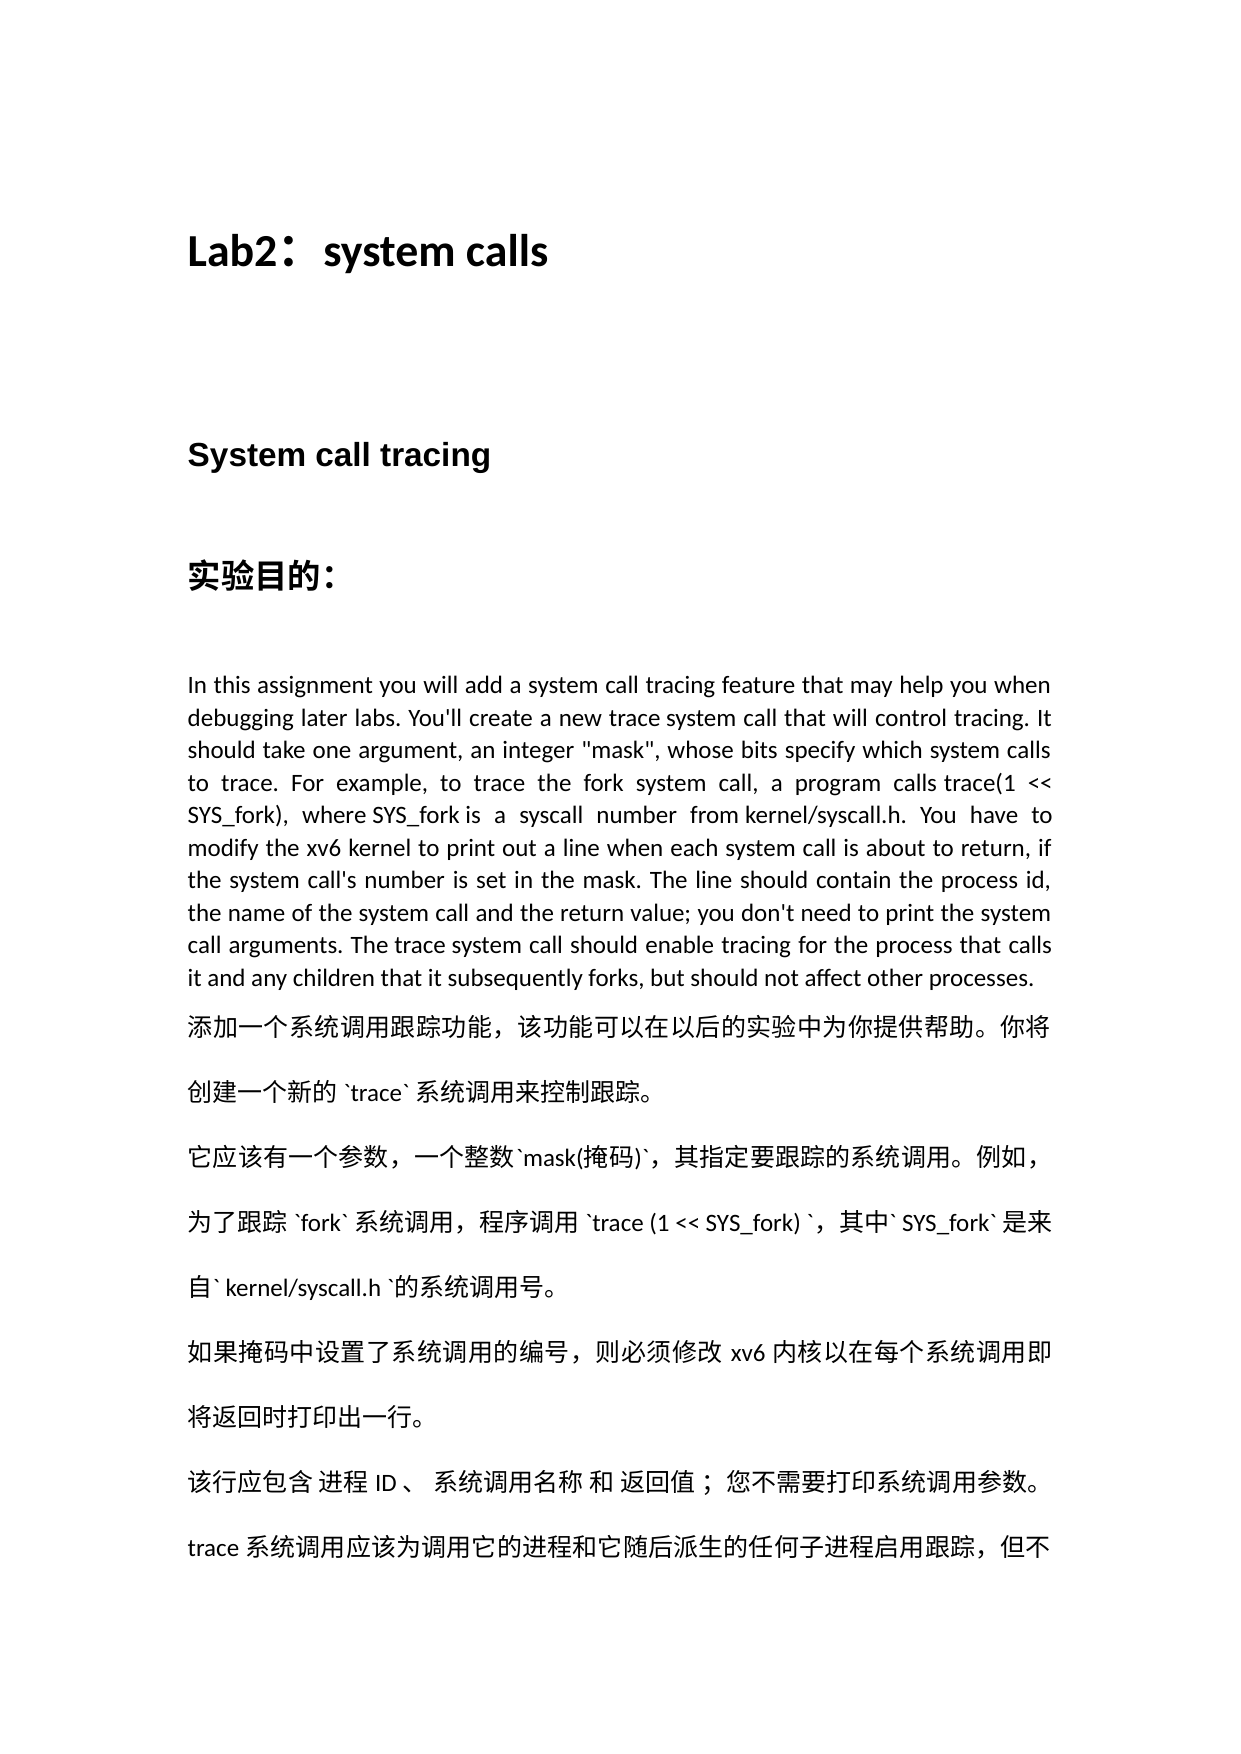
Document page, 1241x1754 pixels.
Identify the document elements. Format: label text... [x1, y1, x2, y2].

text 如果掩码中设置了系统调用的编号，则必须修改 xv6 内核以在每个系统调用即将返回时打印出一行。 [187, 1318, 1053, 1448]
subtitle Lab2：system calls [187, 197, 1053, 295]
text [187, 1448, 1053, 1578]
text 添加一个系统调用跟踪功能，该功能可以在以后的实验中为你提供帮助。你将创建一个新的 `trace` 系统调用来控制跟踪。 [187, 993, 1053, 1123]
text In this assignment you will add a system call tracing feature that may help you when debugging later labs. You'll create a new trace system call that will control tracing. It should take one argument, an integer "mask", whose bits specify which system calls to trace. For example, to trace the fork system call, a program calls trace(1 << SYS_fork), where SYS_fork is a syscall number from kernel/syscall.h. You have to modify the xv6 kernel to print out a line when each system call is about to return, if the system call's number is set in the mask. The line should contain the process id, the name of the system call and the return value; you don't need to print the system call arguments. The trace system call should enable tracing for the process that calls it and any children that it subsequently forks, but should not affect other processes. [187, 668, 1053, 993]
subtitle System call tracing [187, 422, 1053, 487]
subtitle 实验目的： [187, 542, 1053, 607]
text 它应该有一个参数，一个整数`mask(掩码)`，其指定要跟踪的系统调用。例如，为了跟踪 `fork` 系统调用，程序调用 `trace (1 << SYS_fork) `，其中` SYS_fork` 是来自` kernel/syscall.h `的系统调用号。 [187, 1123, 1053, 1318]
